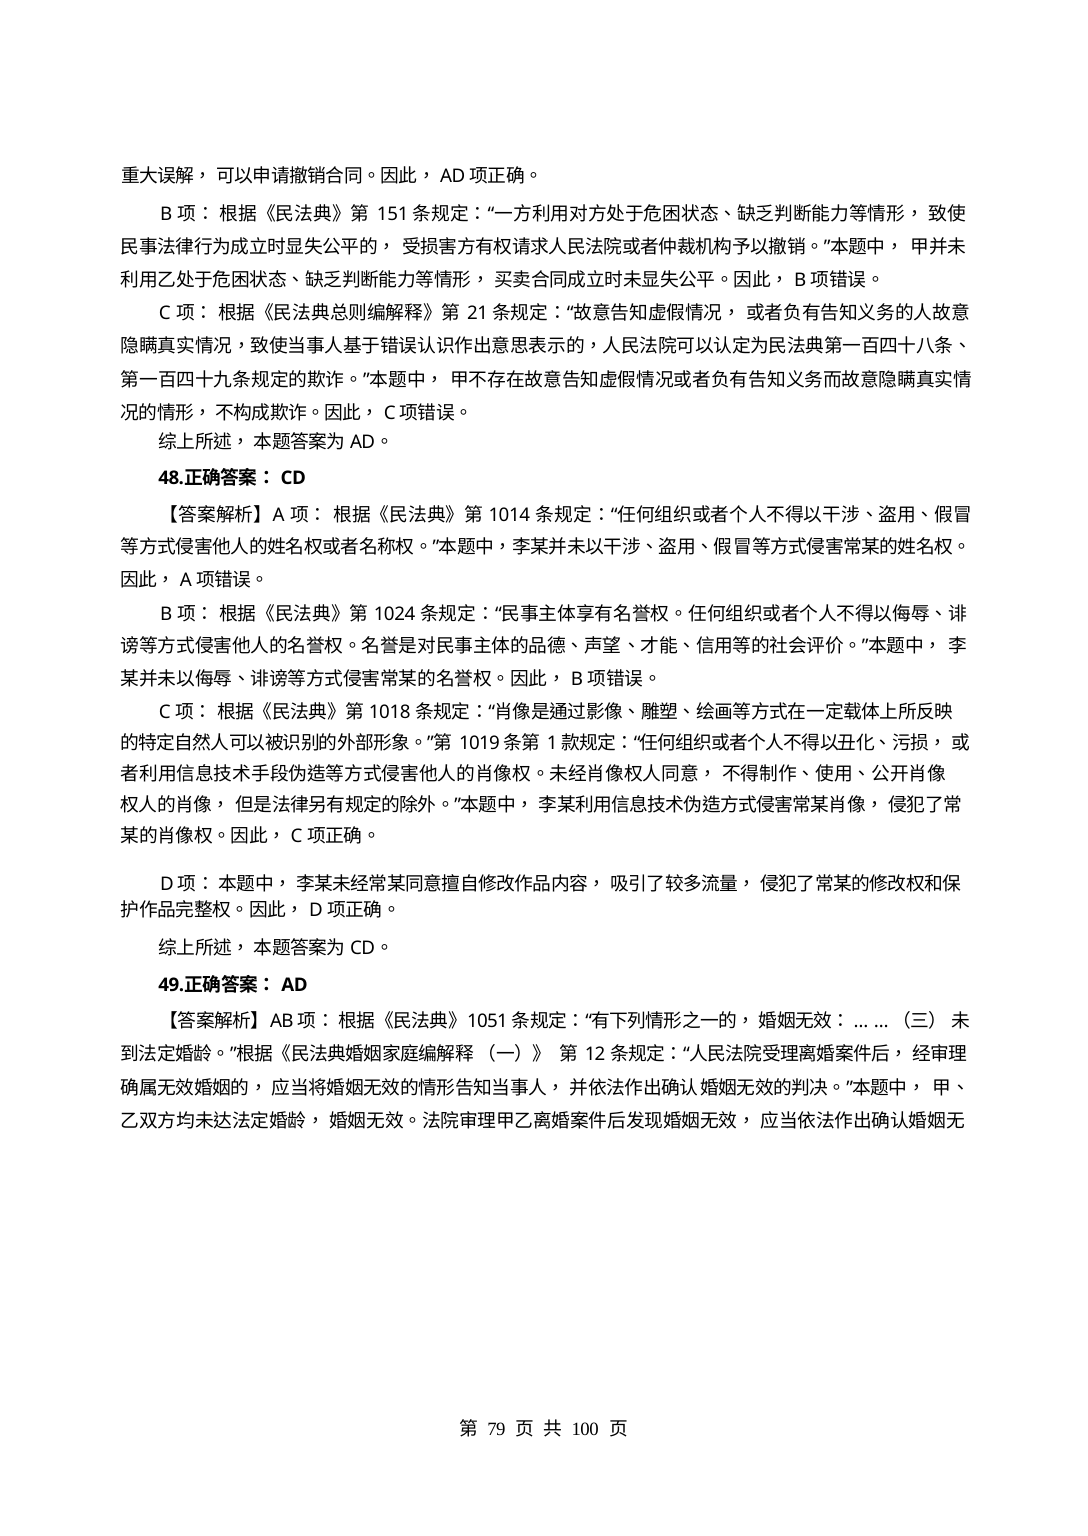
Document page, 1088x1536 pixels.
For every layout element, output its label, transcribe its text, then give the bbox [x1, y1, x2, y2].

text 【答案解析】AB 项： 根据《民法典》1051条规定：“有下列情形之一的， 婚姻无效： … … （三） 未 到法定婚龄。”根据《民法典婚姻家庭编解释 （一）》 第 12 条规定：“人民法院受理离婚案件后， 经审理 确属无效婚姻的， 应当将婚姻无效的情形告知当事人， 并依法作出确认婚姻无效的判决。”本题中， 甲、 乙双方均未达法定婚龄， 婚姻无效。法院审理甲乙离婚案件后发现婚姻无效， 应当依法作出确认婚姻无 [121, 1007, 971, 1133]
text 重大误解， 可以申请撤销合同。因此， AD 项正确。 [121, 167, 972, 186]
text C 项： 根据《民法典总则编解释》第 21条规定：“故意告知虚假情况， 或者负有告知义务的人故意 隐瞒真实情况，致使当事人基于错误认识作出意思表示的，人民法院可以认定为民法典第一百四十八条、 第一百四十九条规定的欺诈。”本题中， 甲不存在故意告知虚假情况或者负有告知义务而故意隐瞒真实情 况的情形， 不构成欺诈。因此， C 项错误。 [121, 299, 972, 425]
text 综上所述， 本题答案为 CD。 [158, 939, 972, 959]
text B 项： 根据《民法典》第 1024 条规定：“民事主体享有名誉权。任何组织或者个人不得以侮辱、诽 谤等方式侵害他人的名誉权。名誉是对民事主体的品德、声望、才能、信用等的社会评价。”本题中， 李 某并未以侮辱、诽谤等方式侵害常某的名誉权。因此， B 项错误。 [121, 600, 967, 691]
text 49.正确答案： AD [158, 972, 972, 996]
text C 项： 根据《民法典》第 1018 条规定：“肖像是通过影像、雕塑、绘画等方式在一定载体上所反映 的特定自然人可以被识别的外部形象。”第 1019 条第 1 款规定：“任何组织或者个人不得以丑化、污损， 或者利用信息技术手段伪造等方式侵害他人的肖像权。未经肖像权人同意， 不得制作、使用、公开肖像 权人的肖像， 但是法律另有规定的除外。”本题中， 李某利用信息技术伪造方式侵害常某肖像， 侵犯了常 某的肖像权。因此， C 项正确。 [121, 699, 972, 848]
text B 项： 根据《民法典》第 151条规定：“一方利用对方处于危困状态、缺乏判断能力等情形， 致使 民事法律行为成立时显失公平的， 受损害方有权请求人民法院或者仲裁机构予以撤销。”本题中， 甲并未 利用乙处于危困状态、缺乏判断能力等情形， 买卖合同成立时未显失公平。因此， B 项错误。 [121, 200, 967, 291]
text 【答案解析】A 项： 根据《民法典》第 1014 条规定：“任何组织或者个人不得以干涉、盗用、假冒 等方式侵害他人的姓名权或者名称权。”本题中，李某并未以干涉、盗用、假冒等方式侵害常某的姓名权。 因此， A 项错误。 [121, 501, 972, 592]
text 48.正确答案： CD [158, 465, 972, 489]
text 综上所述， 本题答案为 AD。 [158, 433, 972, 452]
text D 项： 本题中， 李某未经常某同意擅自修改作品内容， 吸引了较多流量， 侵犯了常某的修改权和保 护作品完整权。因此， D 项正确。 [121, 870, 967, 922]
